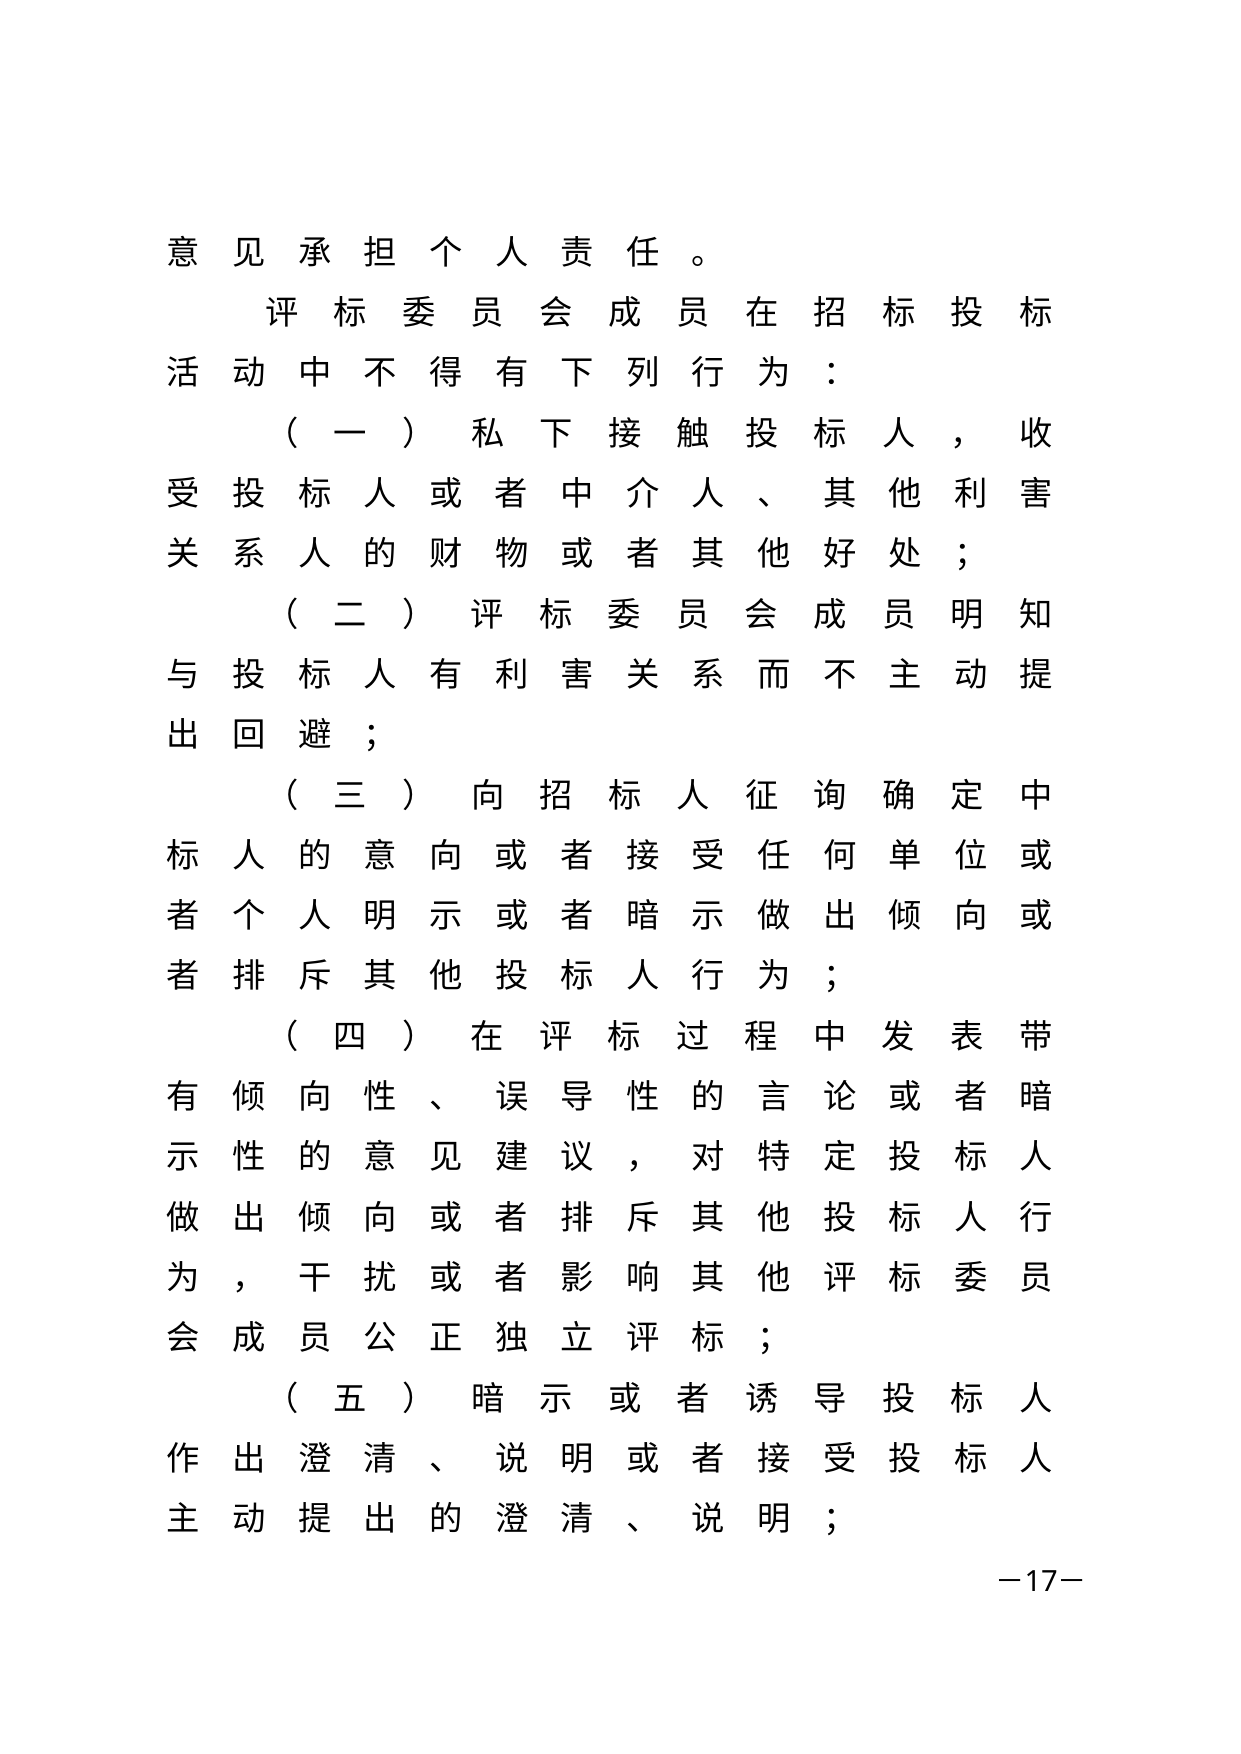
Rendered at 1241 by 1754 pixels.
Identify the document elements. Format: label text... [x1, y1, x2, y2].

text 第二十九条 评标委员会成员应当客观、公正地履行职务，遵守职业道德，对所提出的评审意见承担个人责任。 [167, 219, 1085, 280]
text （五）暗示或者诱导投标人作出澄清、说明或者接受投标人主动提出的澄清、说明； [167, 1365, 1085, 1546]
text （三）向招标人征询确定中标人的意向或者接受任何单位或者个人明示或者暗示做出倾向或者排斥其他投标人行为； [167, 762, 1085, 1003]
text （四）在评标过程中发表带有倾向性、误导性的言论或者暗示性的意见建议，对特定投标人做出倾向或者排斥其他投标人行为，干扰或者影响其他评标委员会成员公正独立评标； [167, 1003, 1085, 1365]
text 评标委员会成员在招标投标活动中不得有下列行为： [167, 280, 1085, 400]
text （二）评标委员会成员明知与投标人有利害关系而不主动提出回避； [167, 581, 1085, 762]
text （一）私下接触投标人，收受投标人或者中介人、其他利害关系人的财物或者其他好处； [167, 400, 1085, 581]
